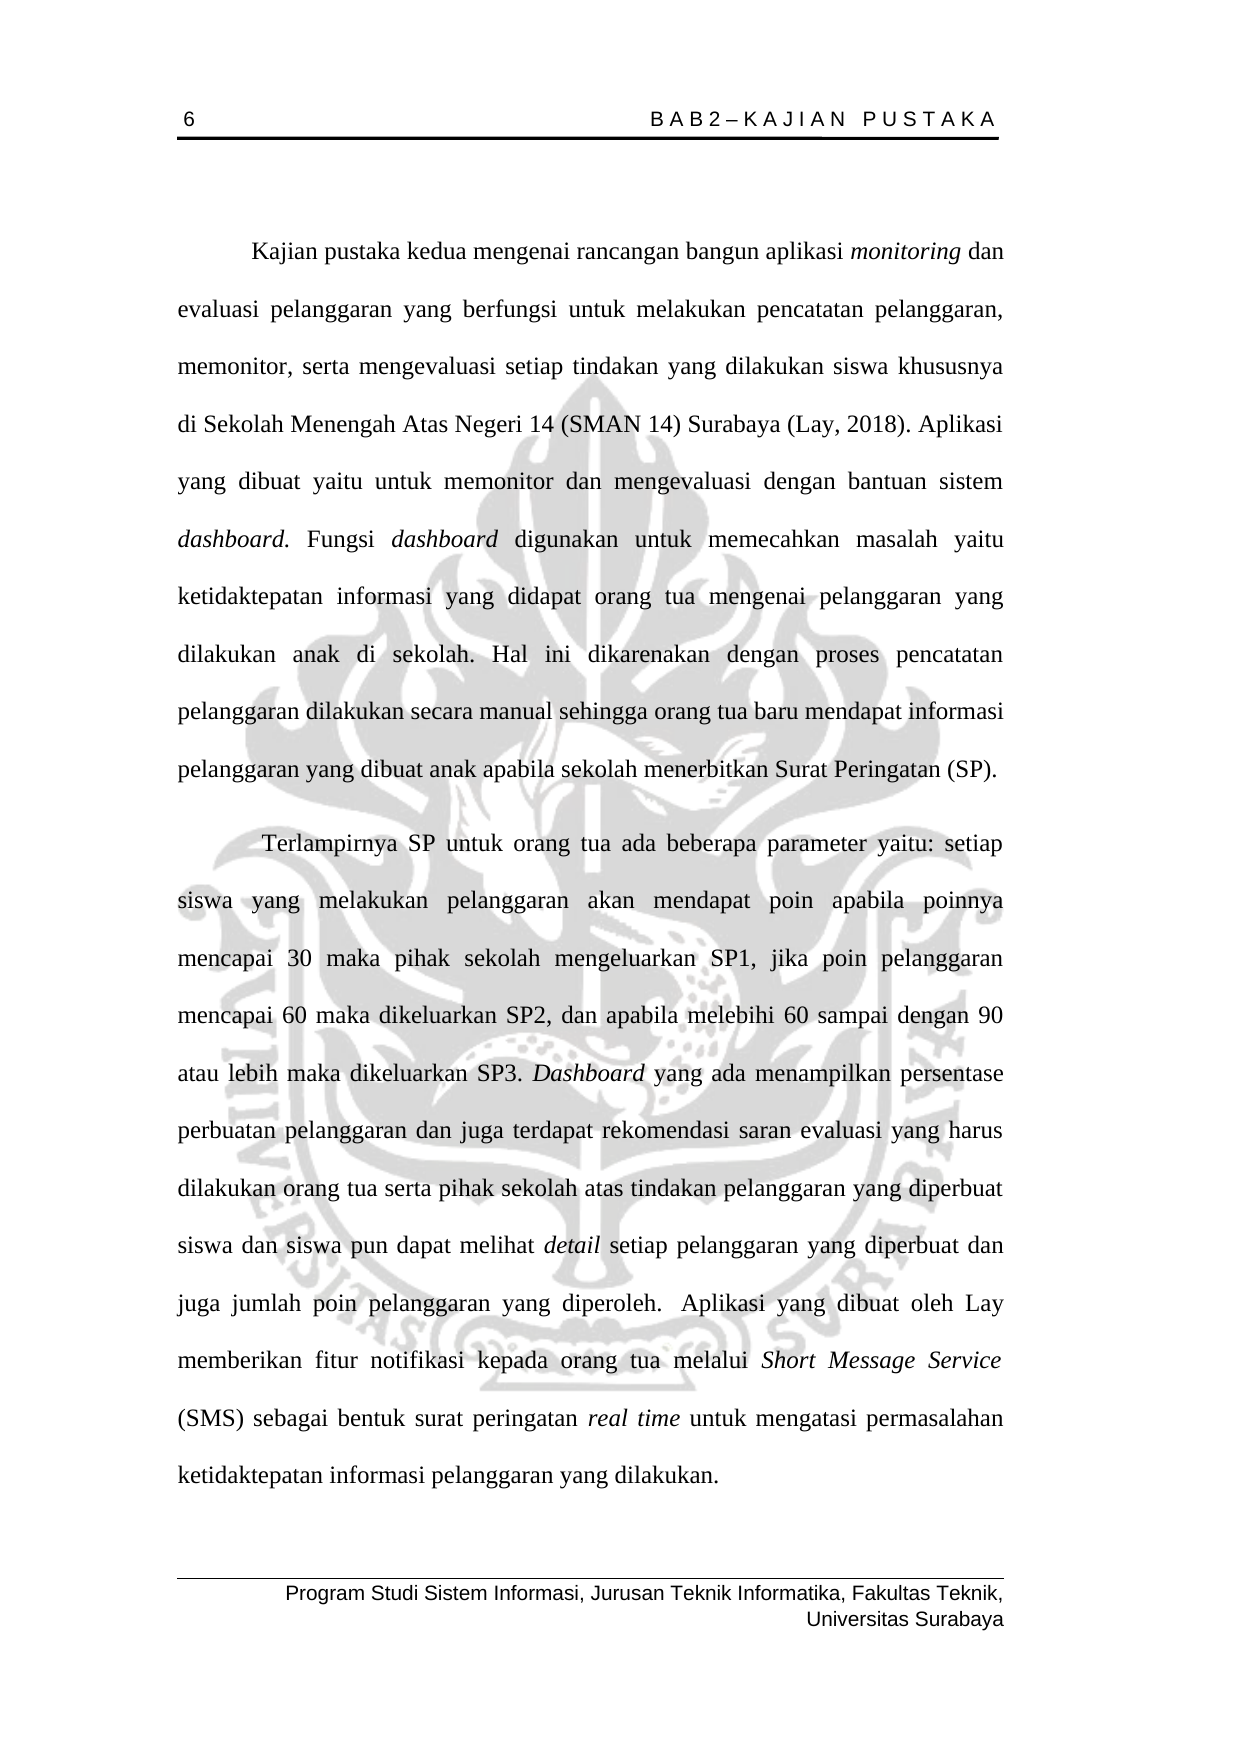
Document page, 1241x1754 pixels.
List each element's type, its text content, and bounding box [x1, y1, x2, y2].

text Kajian pustaka kedua mengenai rancangan bangun aplikasi monitoring dan evaluasi pelanggaran yang berfungsi untuk melakukan pencatatan pelanggaran, memonitor, serta mengevaluasi setiap tindakan yang dilakukan siswa khususnya di Sekolah Menengah Atas Negeri 14 (SMAN 14) Surabaya (Lay, 2018). Aplikasi yang dibuat yaitu untuk memonitor dan mengevaluasi dengan bantuan sistem dashboard. Fungsi dashboard digunakan untuk memecahkan masalah yaitu ketidaktepatan informasi yang didapat orang tua mengenai pelanggaran yang dilakukan anak di sekolah. Hal ini dikarenakan dengan proses pencatatan pelanggaran dilakukan secara manual sehingga orang tua baru mendapat informasi pelanggaran yang dibuat anak apabila sekolah menerbitkan Surat Peringatan (SP). [177, 236, 1004, 782]
